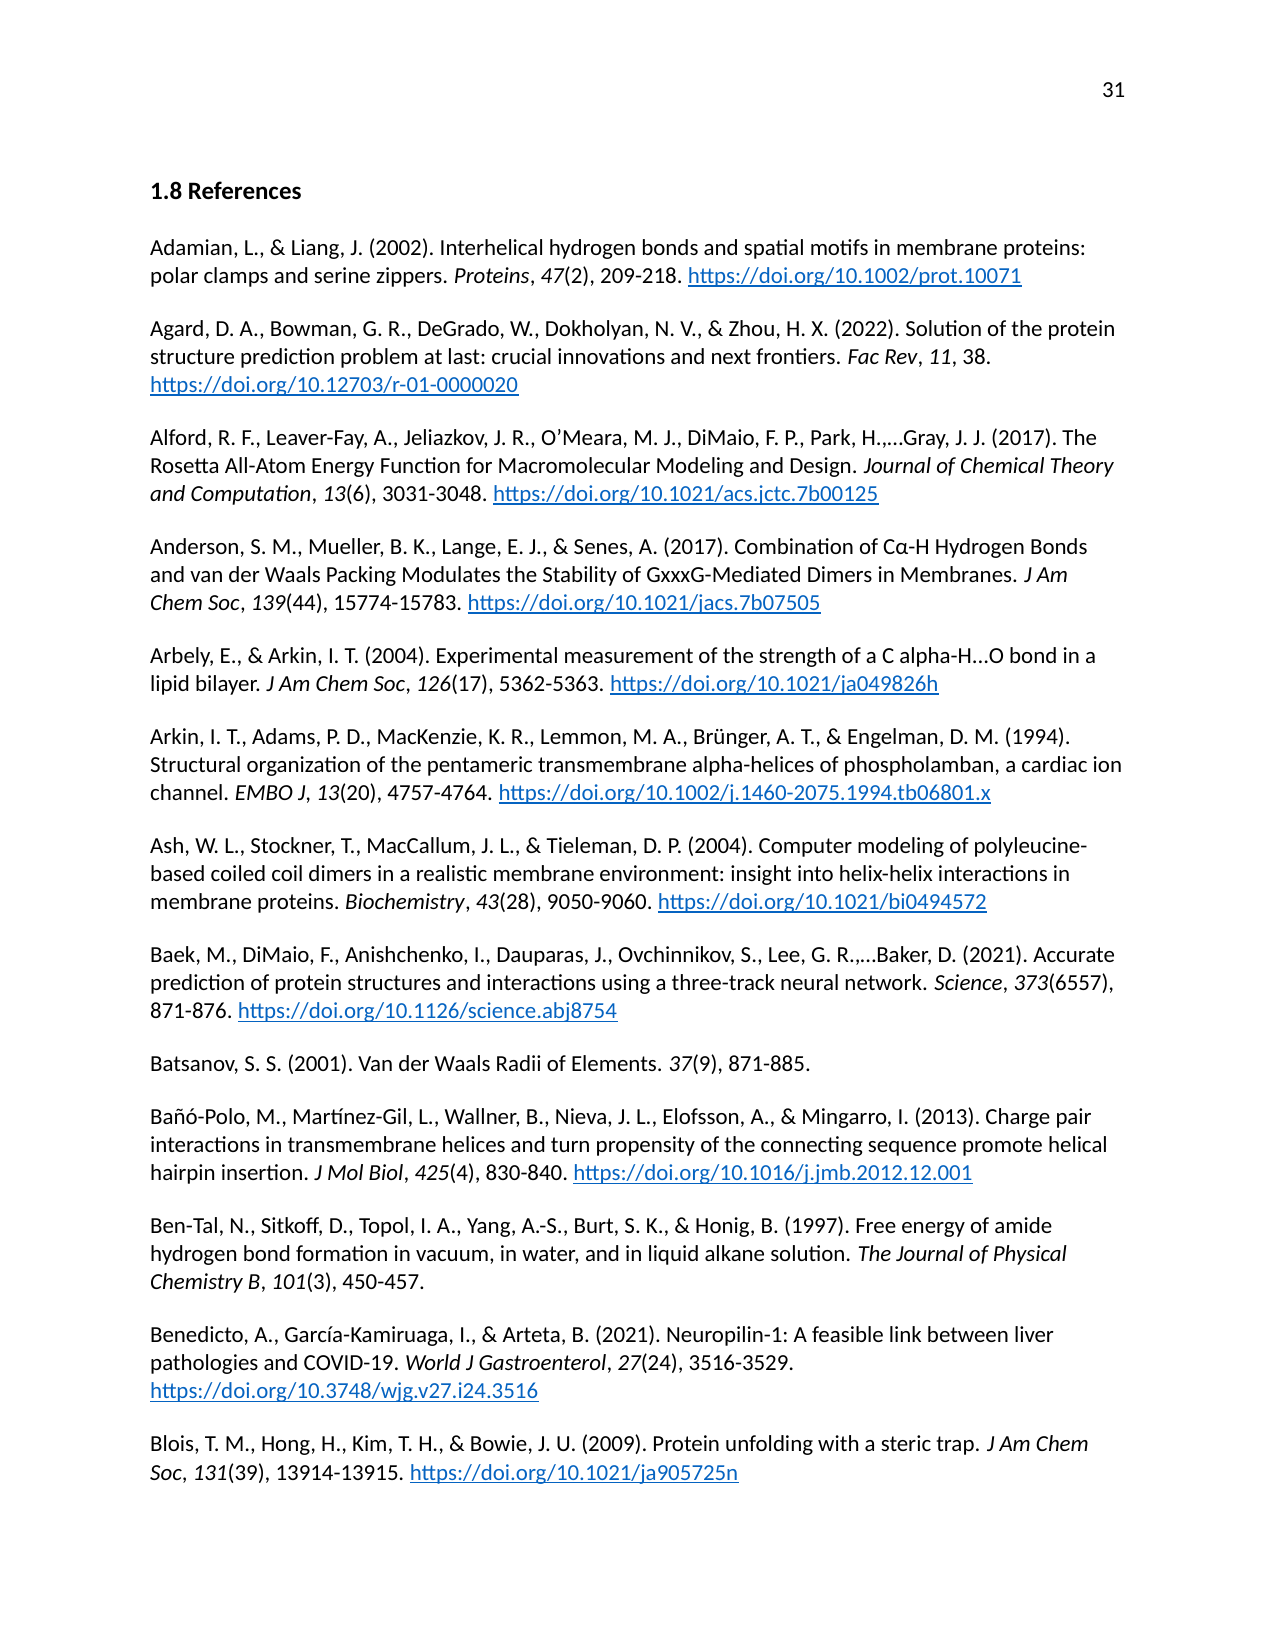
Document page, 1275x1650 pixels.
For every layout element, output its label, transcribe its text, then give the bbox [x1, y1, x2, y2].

text Baek, M., DiMaio, F., Anishchenko, I., Dauparas, J., Ovchinnikov, S., Lee, G. R.,…Baker, D. (2021). Accurate prediction of protein structures and interactions using a three-track neural network. Science, 373(6557), 871-876. https://doi.org/10.1126/science.abj8754 [150, 940, 1125, 1024]
text Adamian, L., & Liang, J. (2002). Interhelical hydrogen bonds and spatial motifs in membrane proteins: polar clamps and serine zippers. Proteins, 47(2), 209-218. https://doi.org/10.1002/prot.10071 [150, 233, 1125, 289]
text Ben-Tal, N., Sitkoff, D., Topol, I. A., Yang, A.-S., Burt, S. K., & Honig, B. (1997). Free energy of amide hydrogen bond formation in vacuum, in water, and in liquid alkane solution. The Journal of Physical Chemistry B, 101(3), 450-457. [150, 1211, 1125, 1296]
text 1.8 References [150, 175, 1125, 206]
text Batsanov, S. S. (2001). Van der Waals Radii of Elements. 37(9), 871-885. [150, 1049, 1125, 1077]
text Arbely, E., & Arkin, I. T. (2004). Experimental measurement of the strength of a C alpha-H...O bond in a lipid bilayer. J Am Chem Soc, 126(17), 5362-5363. https://doi.org/10.1021/ja049826h [150, 641, 1125, 697]
text Blois, T. M., Hong, H., Kim, T. H., & Bowie, J. U. (2009). Protein unfolding with a steric trap. J Am Chem Soc, 131(39), 13914-13915. https://doi.org/10.1021/ja905725n [150, 1429, 1125, 1486]
text Benedicto, A., García-Kamiruaga, I., & Arteta, B. (2021). Neuropilin-1: A feasible link between liver pathologies and COVID-19. World J Gastroenterol, 27(24), 3516-3529. https://doi.org/10.3748/wjg.v27.i24.3516 [150, 1321, 1125, 1404]
text Anderson, S. M., Mueller, B. K., Lange, E. J., & Senes, A. (2017). Combination of Cα-H Hydrogen Bonds and van der Waals Packing Modulates the Stability of GxxxG-Mediated Dimers in Membranes. J Am Chem Soc, 139(44), 15774-15783. https://doi.org/10.1021/jacs.7b07505 [150, 532, 1125, 616]
text Agard, D. A., Bowman, G. R., DeGrado, W., Dokholyan, N. V., & Zhou, H. X. (2022). Solution of the protein structure prediction problem at last: crucial innovations and next frontiers. Fac Rev, 11, 38. https://doi.org/10.12703/r-01-0000020 [150, 314, 1125, 398]
text Alford, R. F., Leaver-Fay, A., Jeliazkov, J. R., O’Meara, M. J., DiMaio, F. P., Park, H.,…Gray, J. J. (2017). The Rosetta All-Atom Energy Function for Macromolecular Modeling and Design. Journal of Chemical Theory and Computation, 13(6), 3031-3048. https://doi.org/10.1021/acs.jctc.7b00125 [150, 423, 1125, 507]
text Ash, W. L., Stockner, T., MacCallum, J. L., & Tieleman, D. P. (2004). Computer modeling of polyleucine-based coiled coil dimers in a realistic membrane environment: insight into helix-helix interactions in membrane proteins. Biochemistry, 43(28), 9050-9060. https://doi.org/10.1021/bi0494572 [150, 831, 1125, 915]
text Arkin, I. T., Adams, P. D., MacKenzie, K. R., Lemmon, M. A., Brünger, A. T., & Engelman, D. M. (1994). Structural organization of the pentameric transmembrane alpha-helices of phospholamban, a cardiac ion channel. EMBO J, 13(20), 4757-4764. https://doi.org/10.1002/j.1460-2075.1994.tb06801.x [150, 722, 1125, 806]
text Bañó-Polo, M., Martínez-Gil, L., Wallner, B., Nieva, J. L., Elofsson, A., & Mingarro, I. (2013). Charge pair interactions in transmembrane helices and turn propensity of the connecting sequence promote helical hairpin insertion. J Mol Biol, 425(4), 830-840. https://doi.org/10.1016/j.jmb.2012.12.001 [150, 1102, 1125, 1186]
